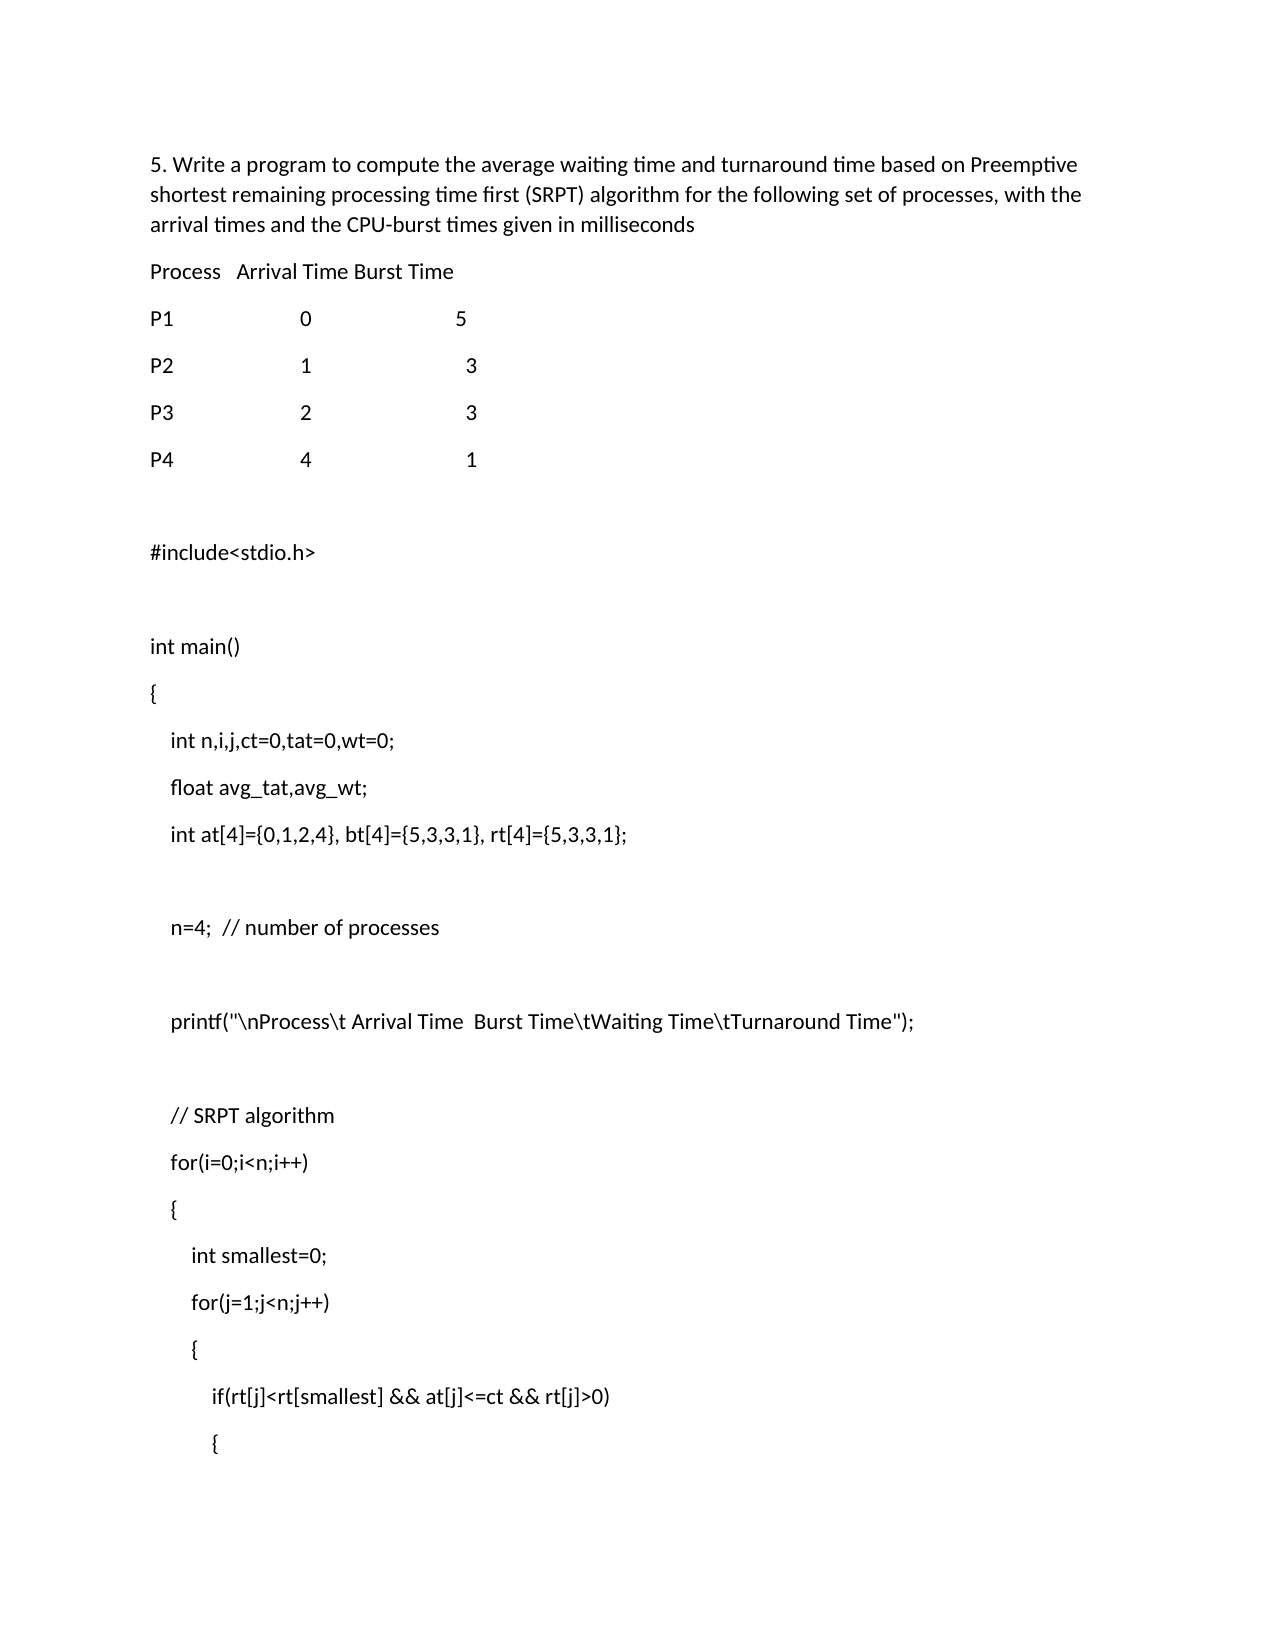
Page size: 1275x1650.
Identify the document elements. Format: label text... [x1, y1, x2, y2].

text { [150, 1335, 1125, 1363]
text for(i=0;i<n;i++) [150, 1148, 1125, 1176]
text if(rt[j]<rt[smallest] && at[j]<=ct && rt[j]>0) [150, 1382, 1125, 1410]
text { [150, 1429, 1125, 1457]
text P1 0 5 [150, 304, 1125, 332]
text { [150, 1195, 1125, 1223]
text for(j=1;j<n;j++) [150, 1288, 1125, 1317]
text int at[4]={0,1,2,4}, bt[4]={5,3,3,1}, rt[4]={5,3,3,1}; [150, 820, 1125, 848]
text { [150, 679, 1125, 707]
text printf("\nProcess\t Arrival Time Burst Time\tWaiting Time\tTurnaround Time"); [150, 1007, 1125, 1035]
text Process Arrival Time Burst Time [150, 257, 1125, 285]
text int main() [150, 632, 1125, 660]
text float avg_tat,avg_wt; [150, 773, 1125, 801]
text int smallest=0; [150, 1242, 1125, 1270]
text n=4; // number of processes [150, 913, 1125, 942]
text P2 1 3 [150, 351, 1125, 379]
text P3 2 3 [150, 398, 1125, 426]
text // SRPT algorithm [150, 1101, 1125, 1129]
text P4 4 1 [150, 445, 1125, 473]
text #include<stdio.h> [150, 538, 1125, 567]
text 5. Write a program to compute the average waiting time and turnaround time based on Preemptive shortest remaining processing time first (SRPT) algorithm for the following set of processes, with the arrival times and the CPU-burst times given in milliseconds [150, 150, 1125, 238]
text int n,i,j,ct=0,tat=0,wt=0; [150, 726, 1125, 754]
